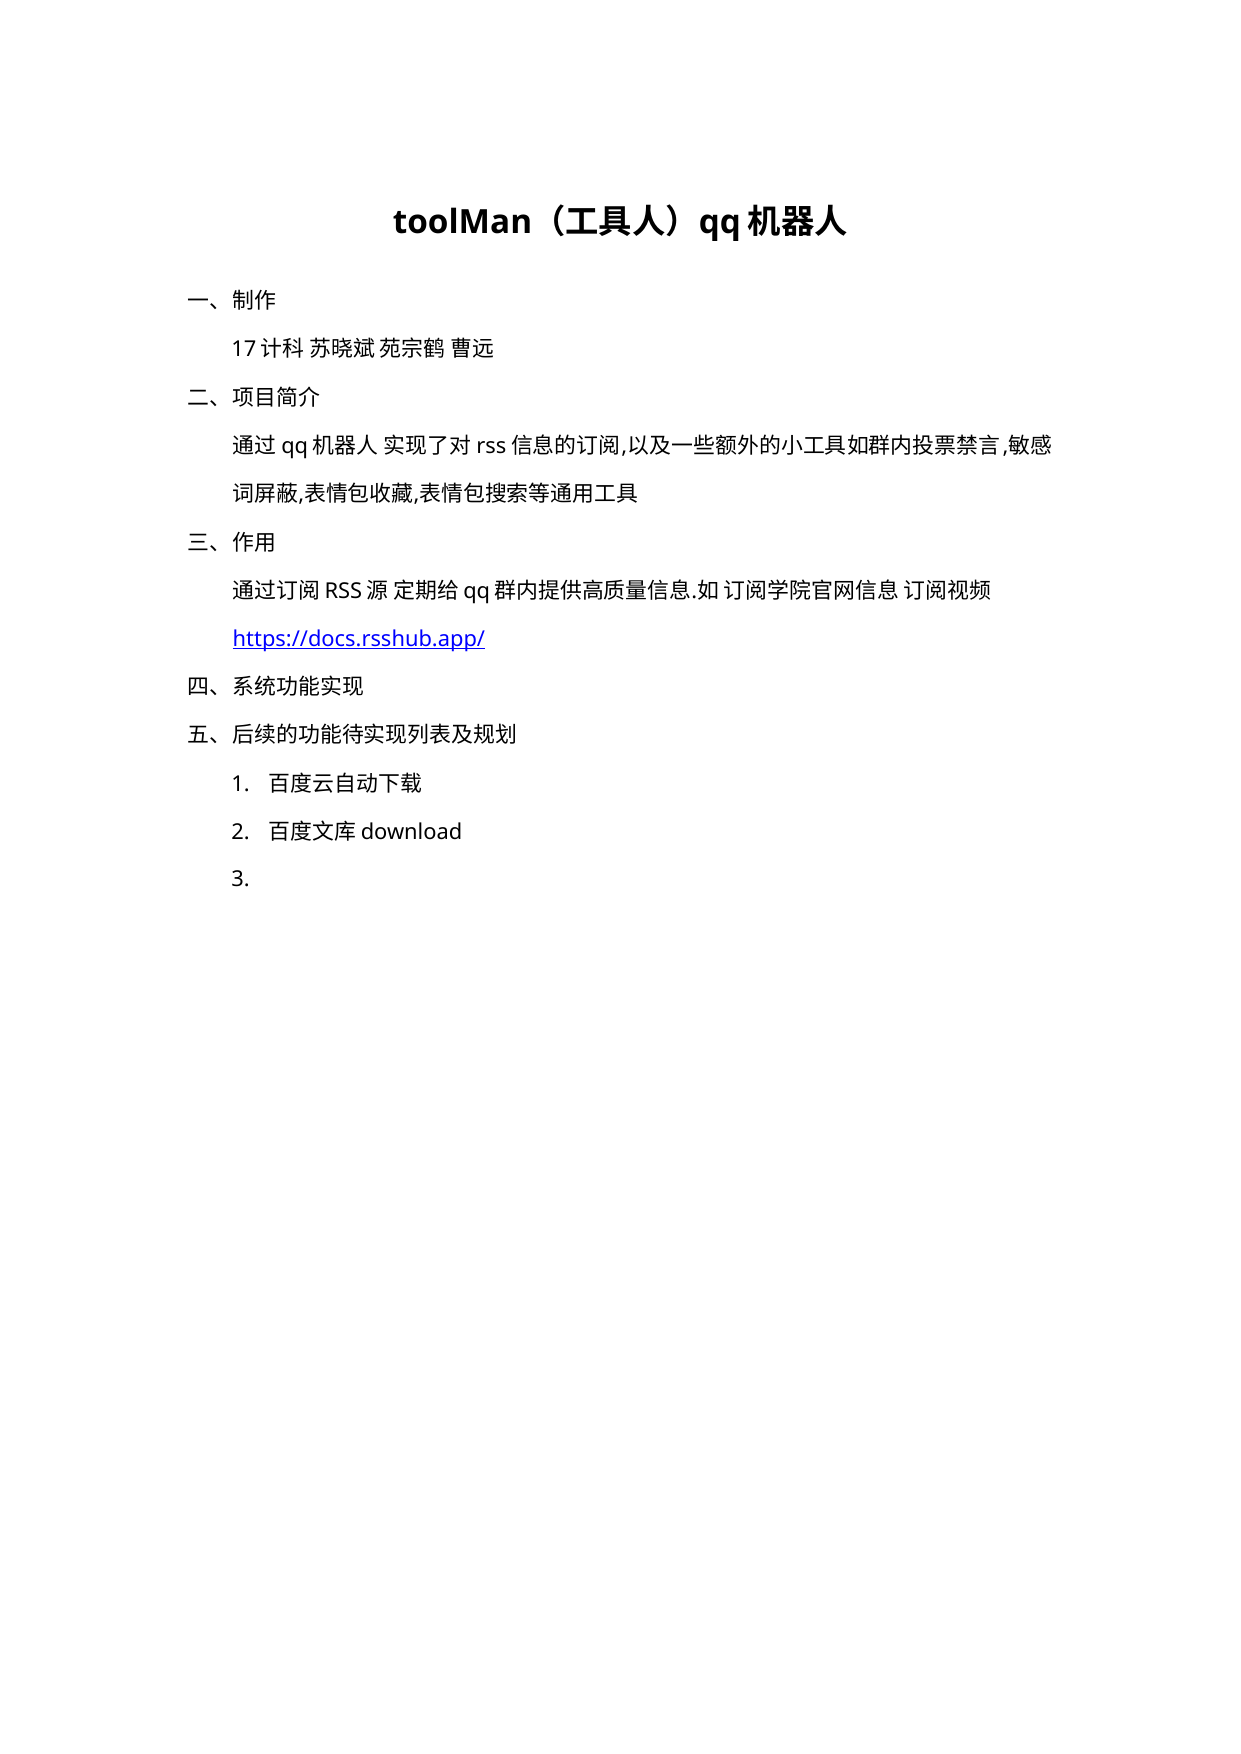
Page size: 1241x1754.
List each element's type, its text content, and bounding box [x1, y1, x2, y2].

list https://docs.rsshub.app/ [232, 621, 1053, 654]
list 制作 [187, 282, 1053, 315]
list 后续的功能待实现列表及规划 [187, 717, 1053, 749]
list 通过qq机器人 实现了对rss信息的订阅,以及一些额外的小工具如群内投票禁言,敏感词屏蔽,表情包收藏,表情包搜索等通用工具 [232, 427, 1053, 509]
list 项目简介 [187, 379, 1053, 412]
list 通过订阅RSS源 定期给qq群内提供高质量信息.如 订阅学院官网信息 订阅视频 [232, 573, 1053, 605]
list 作用 [187, 524, 1053, 557]
list 系统功能实现 [187, 668, 1053, 701]
list 百度文库download [231, 813, 1053, 846]
text 17计科 苏晓斌 苑宗鹤 曹远 [231, 331, 1053, 363]
list 百度云自动下载 [231, 765, 1053, 798]
subtitle toolMan（工具人）qq机器人 [187, 187, 1053, 252]
